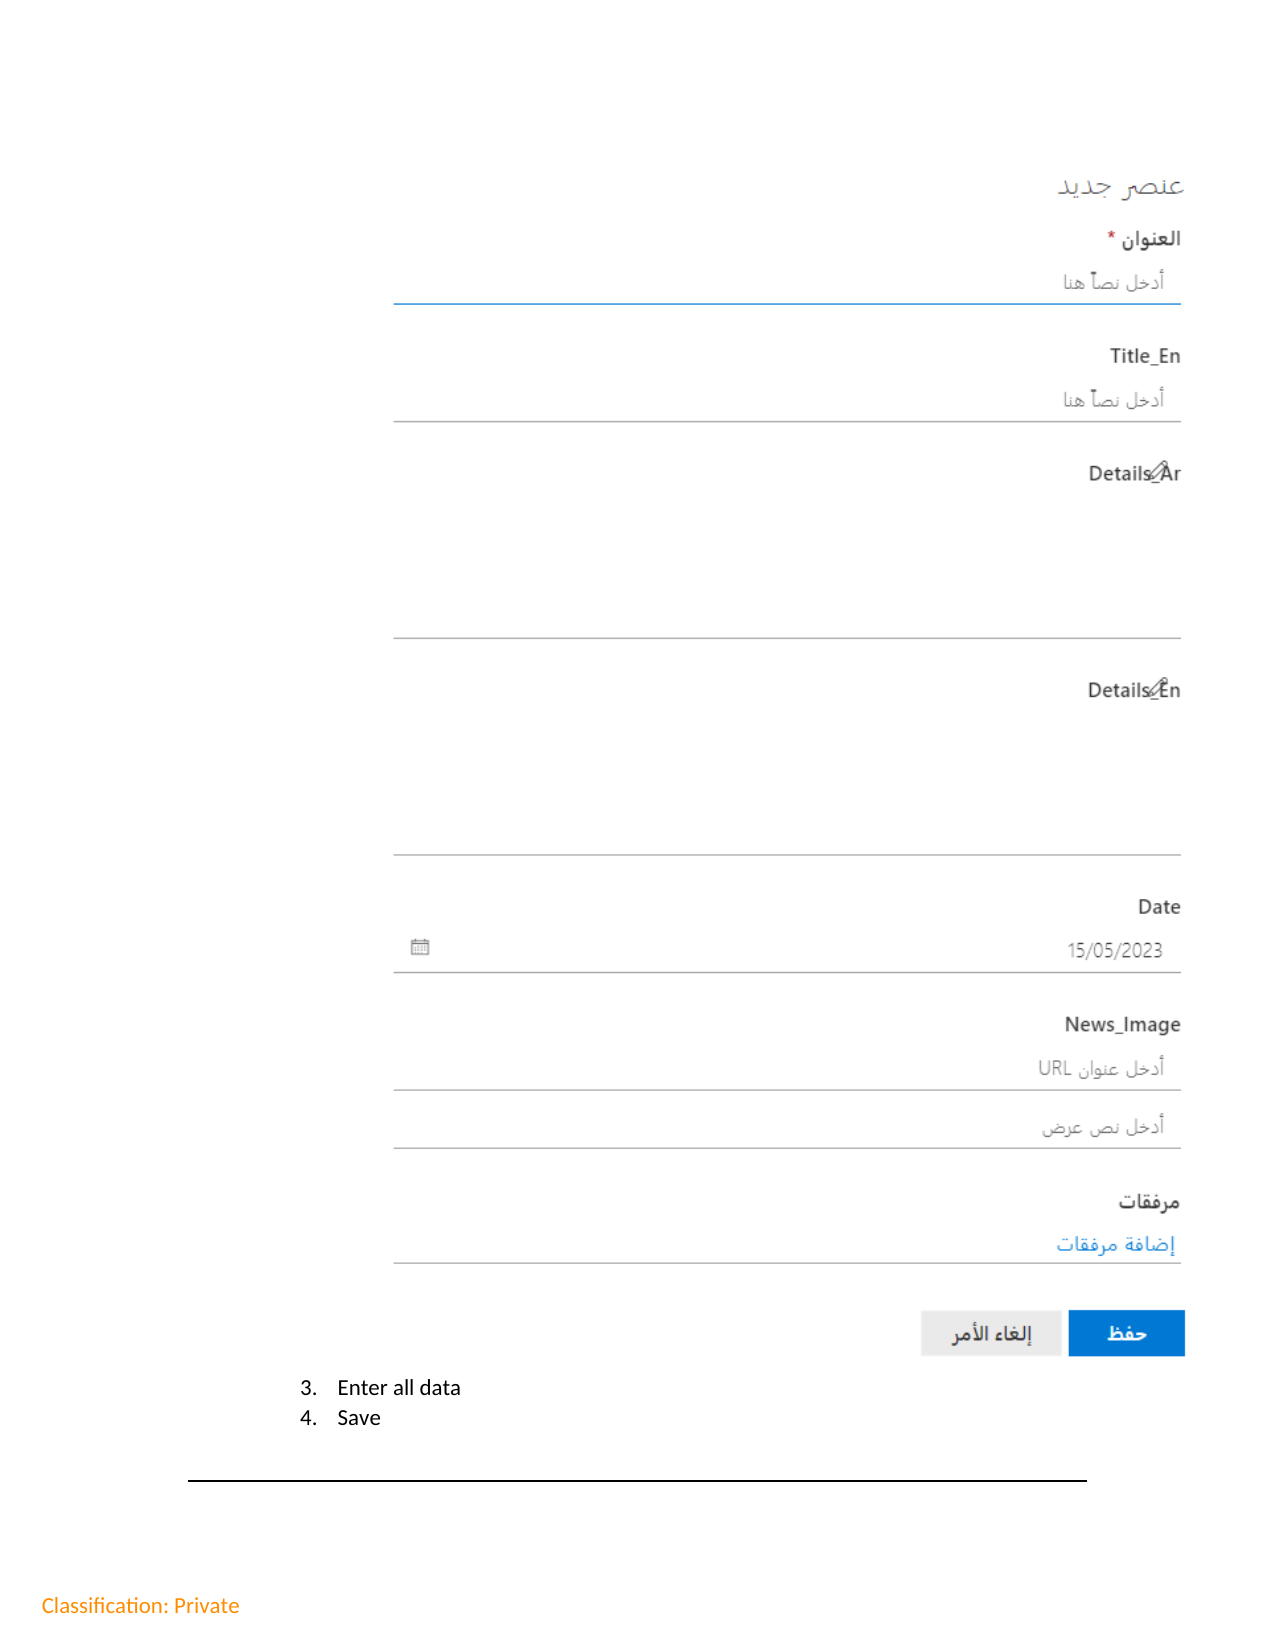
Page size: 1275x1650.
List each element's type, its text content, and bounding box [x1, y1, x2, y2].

picture [337, 150, 1238, 1371]
list Save [300, 1403, 1087, 1431]
list Enter all data [300, 1373, 1087, 1401]
